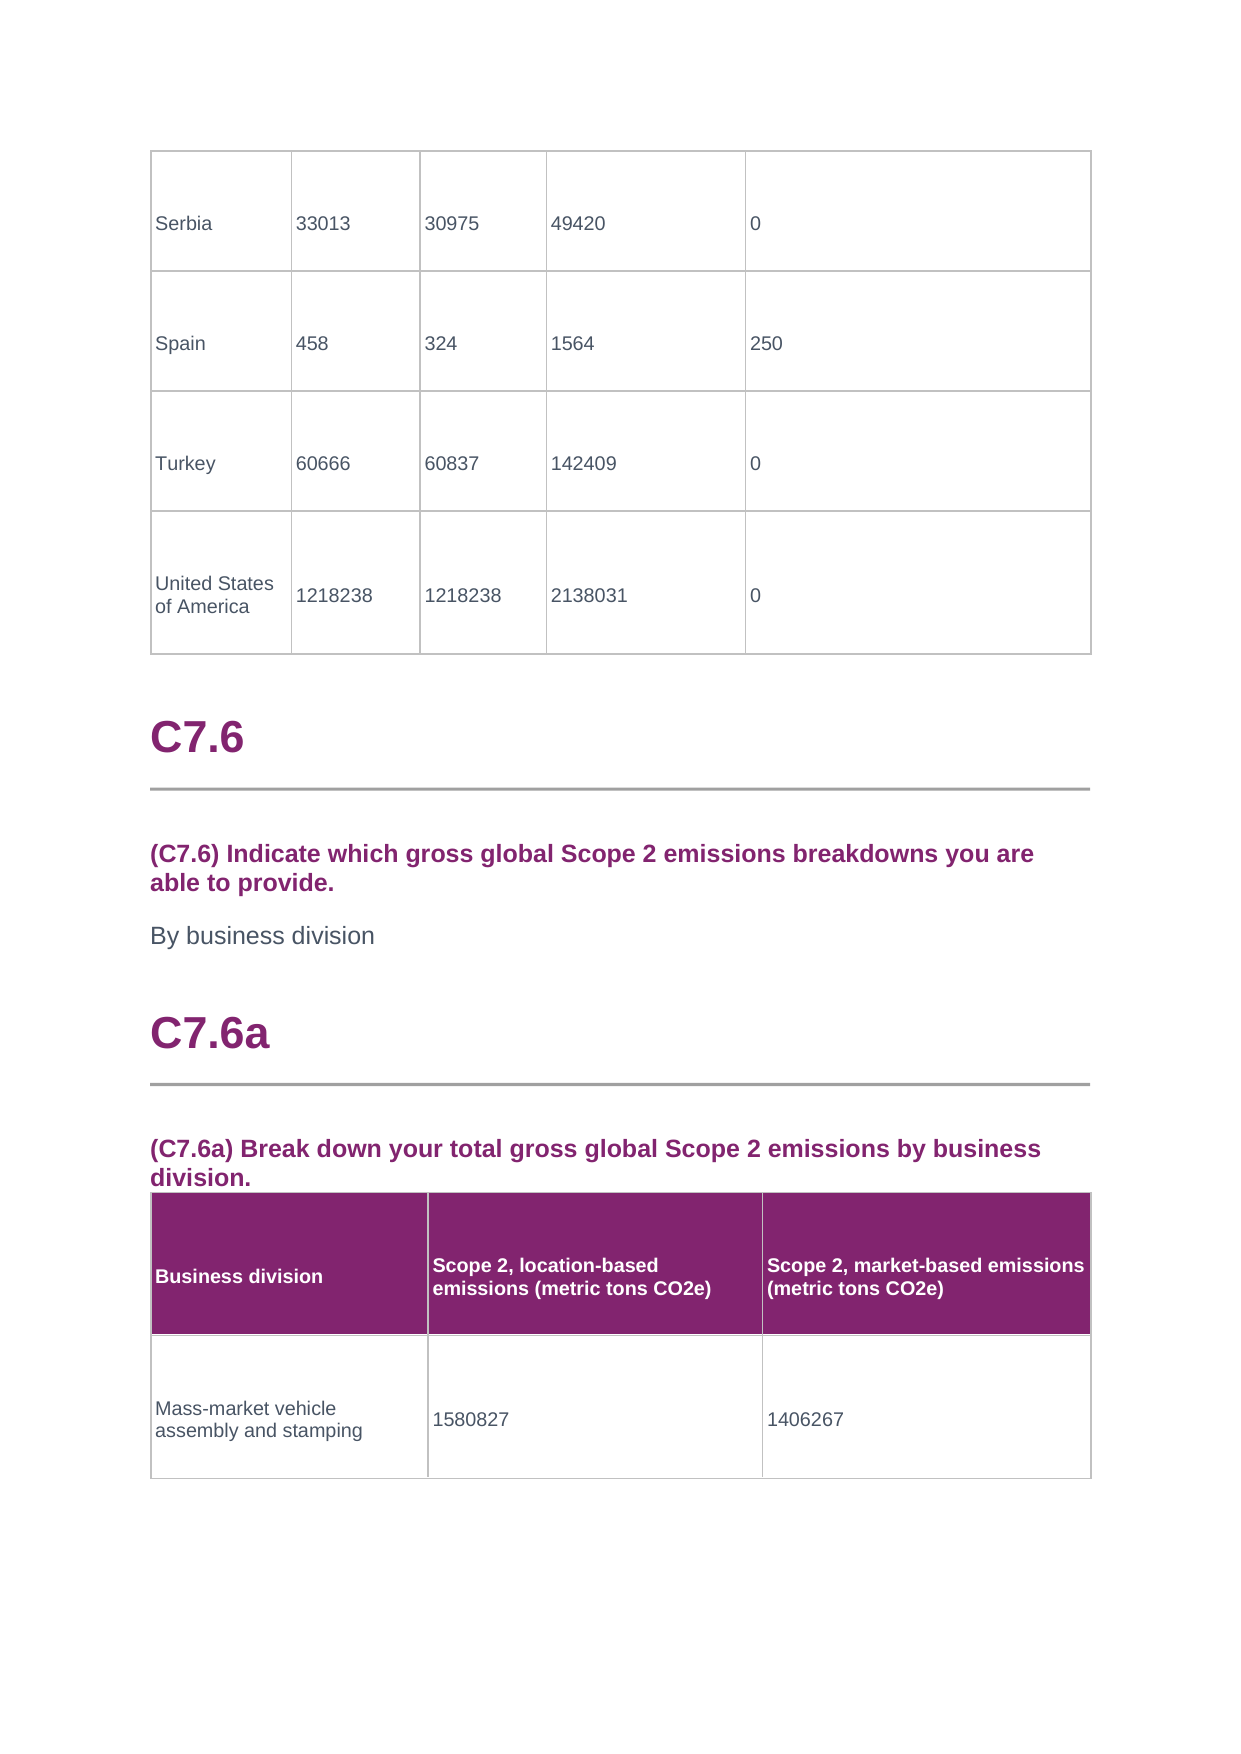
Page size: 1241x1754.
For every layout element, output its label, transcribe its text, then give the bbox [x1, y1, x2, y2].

table_header Business division [152, 1193, 427, 1334]
table_cell 1406267 [763, 1336, 1090, 1477]
table_cell 1580827 [429, 1336, 762, 1477]
table_cell United States of America [152, 512, 291, 653]
table_header Scope 2, market-based emissions (metric tons CO2e) [763, 1193, 1090, 1334]
subtitle (C7.6a) Break down your total gross global Scope 2 emissions by business division. [150, 1134, 1090, 1192]
table_cell 33013 [292, 152, 419, 270]
text By business division [150, 921, 1090, 950]
table_cell 60837 [421, 392, 546, 510]
table_cell 1564 [547, 272, 745, 390]
table_cell 0 [746, 512, 1090, 653]
table_cell 142409 [547, 392, 745, 510]
subtitle (C7.6) Indicate which gross global Scope 2 emissions breakdowns you are able to provide. [150, 839, 1090, 896]
table_cell 458 [292, 272, 419, 390]
table_cell 30975 [421, 152, 546, 270]
table_cell Turkey [152, 392, 291, 510]
table_cell 1218238 [292, 512, 419, 653]
table_cell 2138031 [547, 512, 745, 653]
table_cell Spain [152, 272, 291, 390]
table_cell 49420 [547, 152, 745, 270]
subtitle C7.6a [150, 950, 1090, 1058]
table_header Scope 2, location-based emissions (metric tons CO2e) [429, 1193, 762, 1334]
table_cell 0 [746, 152, 1090, 270]
table_cell 60666 [292, 392, 419, 510]
table_cell 324 [421, 272, 546, 390]
table_cell Mass-market vehicle assembly and stamping [152, 1336, 427, 1477]
table_cell 1218238 [421, 512, 546, 653]
subtitle C7.6 [150, 655, 1090, 762]
table_cell 250 [746, 272, 1090, 390]
table_cell Serbia [152, 152, 291, 270]
table_cell 0 [746, 392, 1090, 510]
